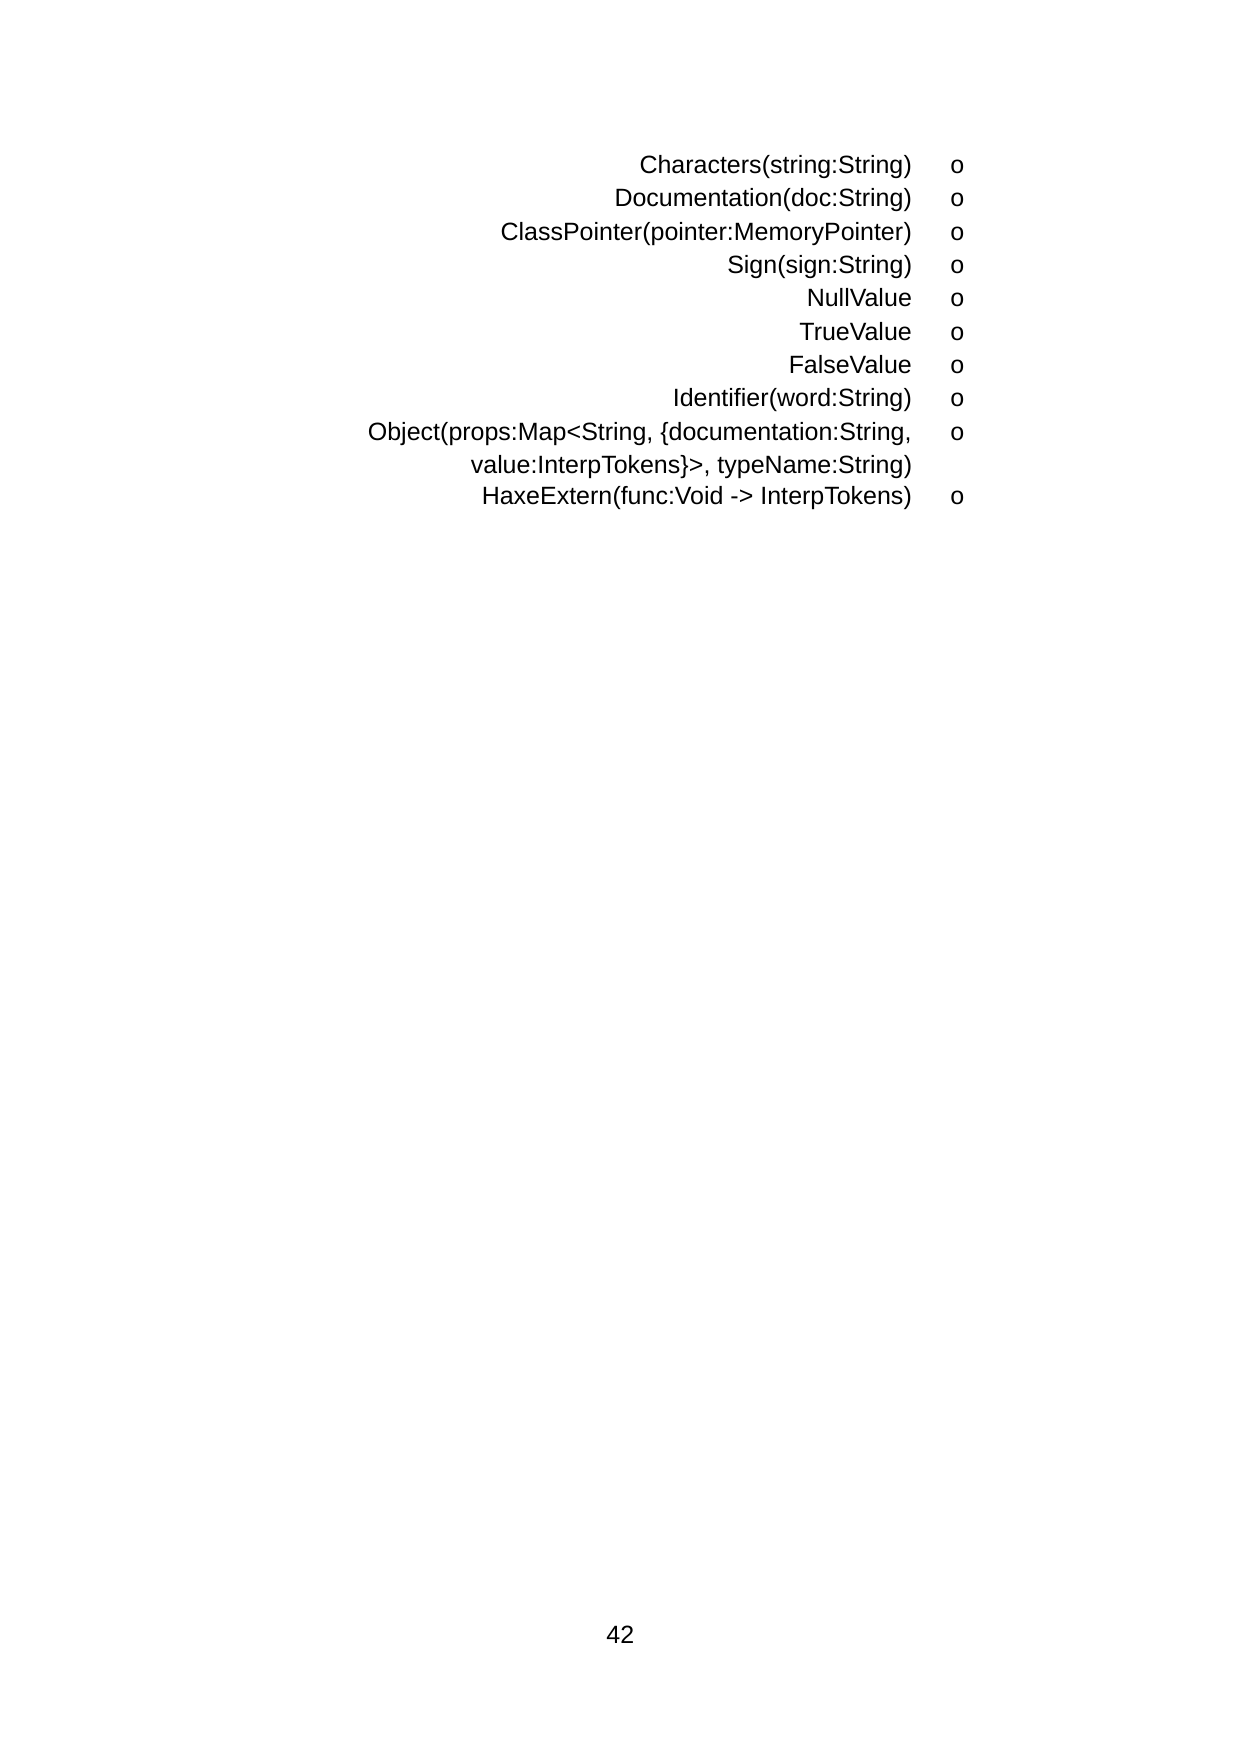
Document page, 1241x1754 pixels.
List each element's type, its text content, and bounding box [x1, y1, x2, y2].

list Identifier(word:String) [187, 383, 949, 414]
list NullValue [187, 283, 949, 314]
list Object(props:Map<String, {documentation:String, value:InterpTokens}>, typeName:String) [187, 417, 949, 479]
list HaxeExtern(func:Void -> InterpTokens) [187, 481, 949, 512]
list Sign(sign:String) [187, 250, 949, 281]
list ClassPointer(pointer:MemoryPointer) [187, 217, 949, 248]
list TrueValue [187, 317, 949, 348]
list FalseValue [187, 350, 949, 381]
list Characters(string:String) [187, 150, 949, 181]
list Documentation(doc:String) [187, 183, 949, 214]
